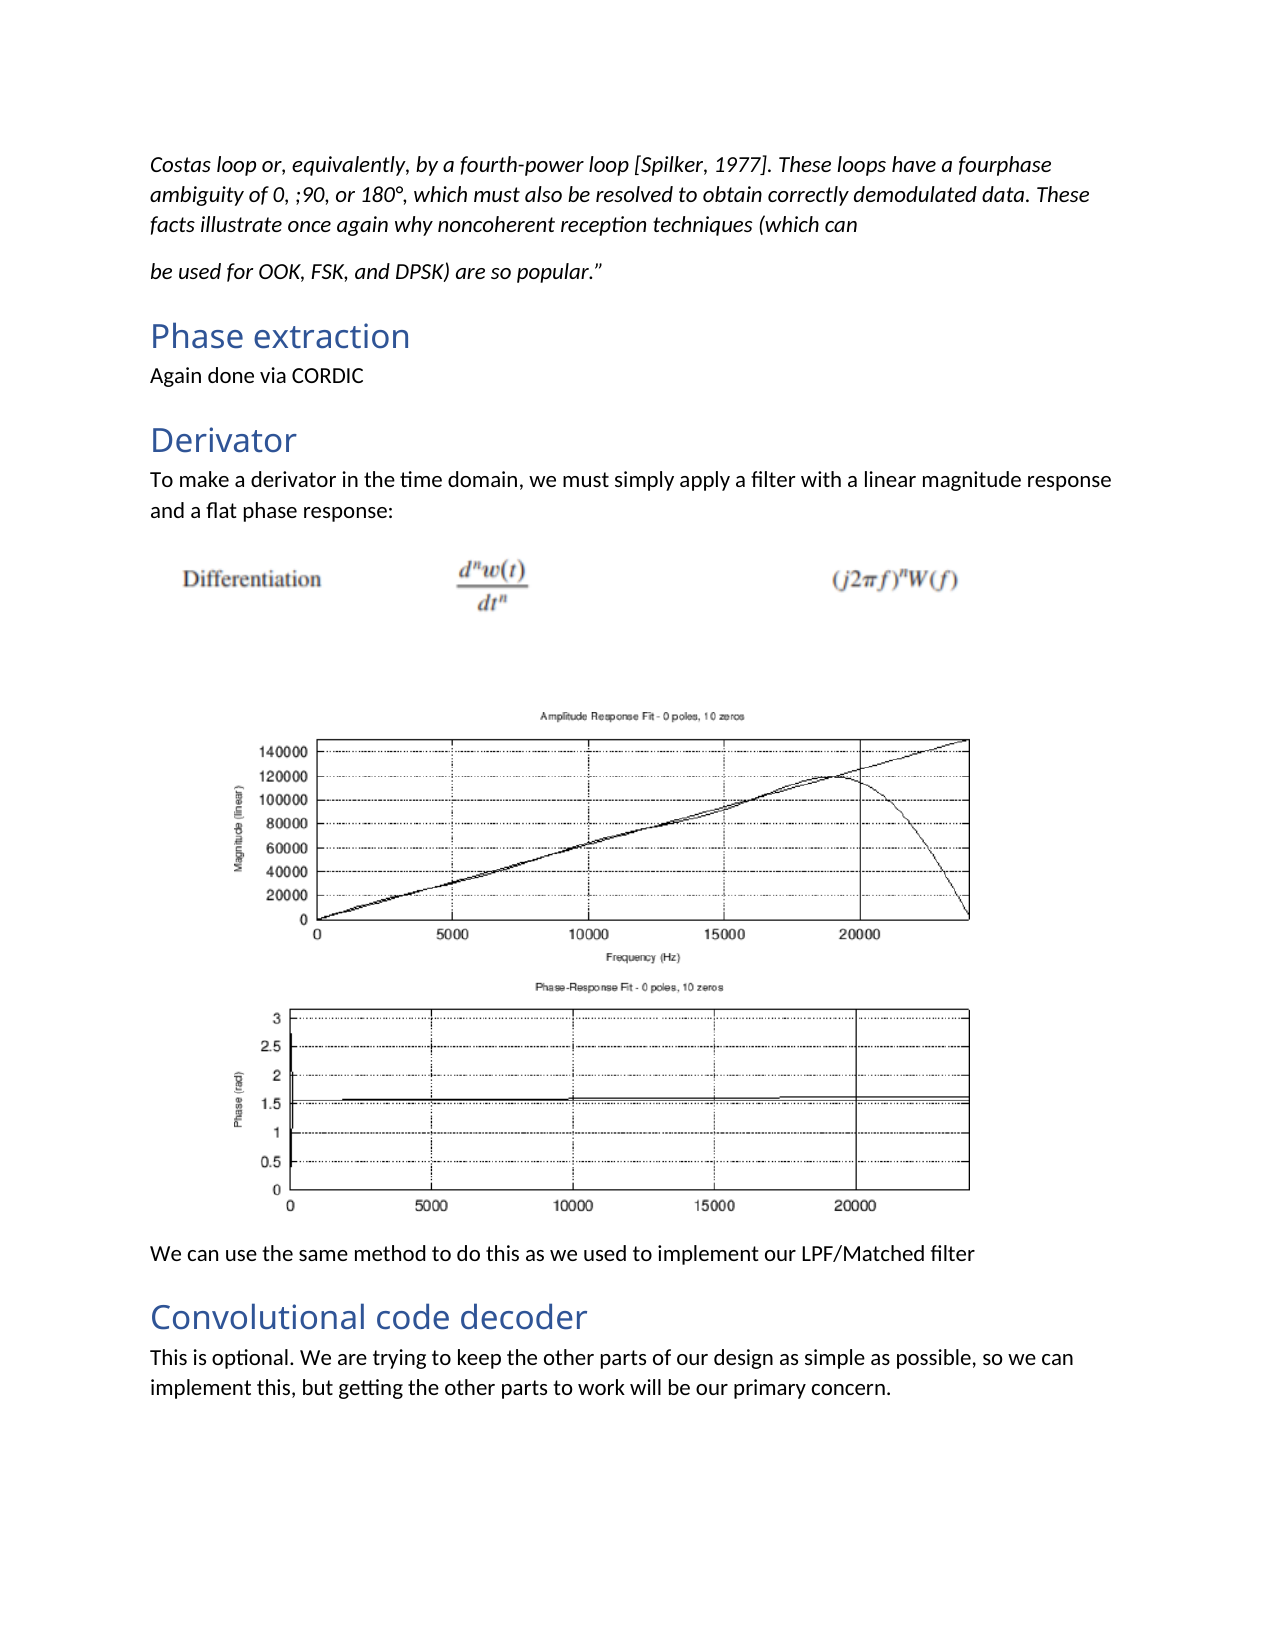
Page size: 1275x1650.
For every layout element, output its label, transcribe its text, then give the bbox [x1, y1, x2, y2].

text Again done via CORDIC [150, 361, 1125, 389]
text To make a derivator in the time domain, we must simply apply a filter with a linear magnitude response and a flat phase response: [150, 466, 1125, 524]
subtitle Convolutional code decoder [150, 1294, 1125, 1339]
subtitle Phase extraction [150, 312, 1125, 358]
text Costas loop or, equivalently, by a fourth-power loop [Spilker, 1977]. These loops have a fourphase ambiguity of 0, ;90, or 180°, which must also be resolved to obtain correctly demodulated data. These facts illustrate once again why noncoherent reception techniques (which can [150, 150, 1125, 238]
text be used for OOK, FSK, and DPSK) are so popular.” [150, 257, 1125, 285]
picture [150, 691, 1031, 1220]
subtitle Derivator [150, 417, 1125, 462]
text This is optional. We are trying to keep the other parts of our design as simple as possible, so we can implement this, but getting the other parts to work will be our primary concern. [150, 1343, 1125, 1401]
text We can use the same method to do this as we used to implement our LPF/Matched filter [150, 1239, 1125, 1267]
picture [150, 542, 994, 626]
